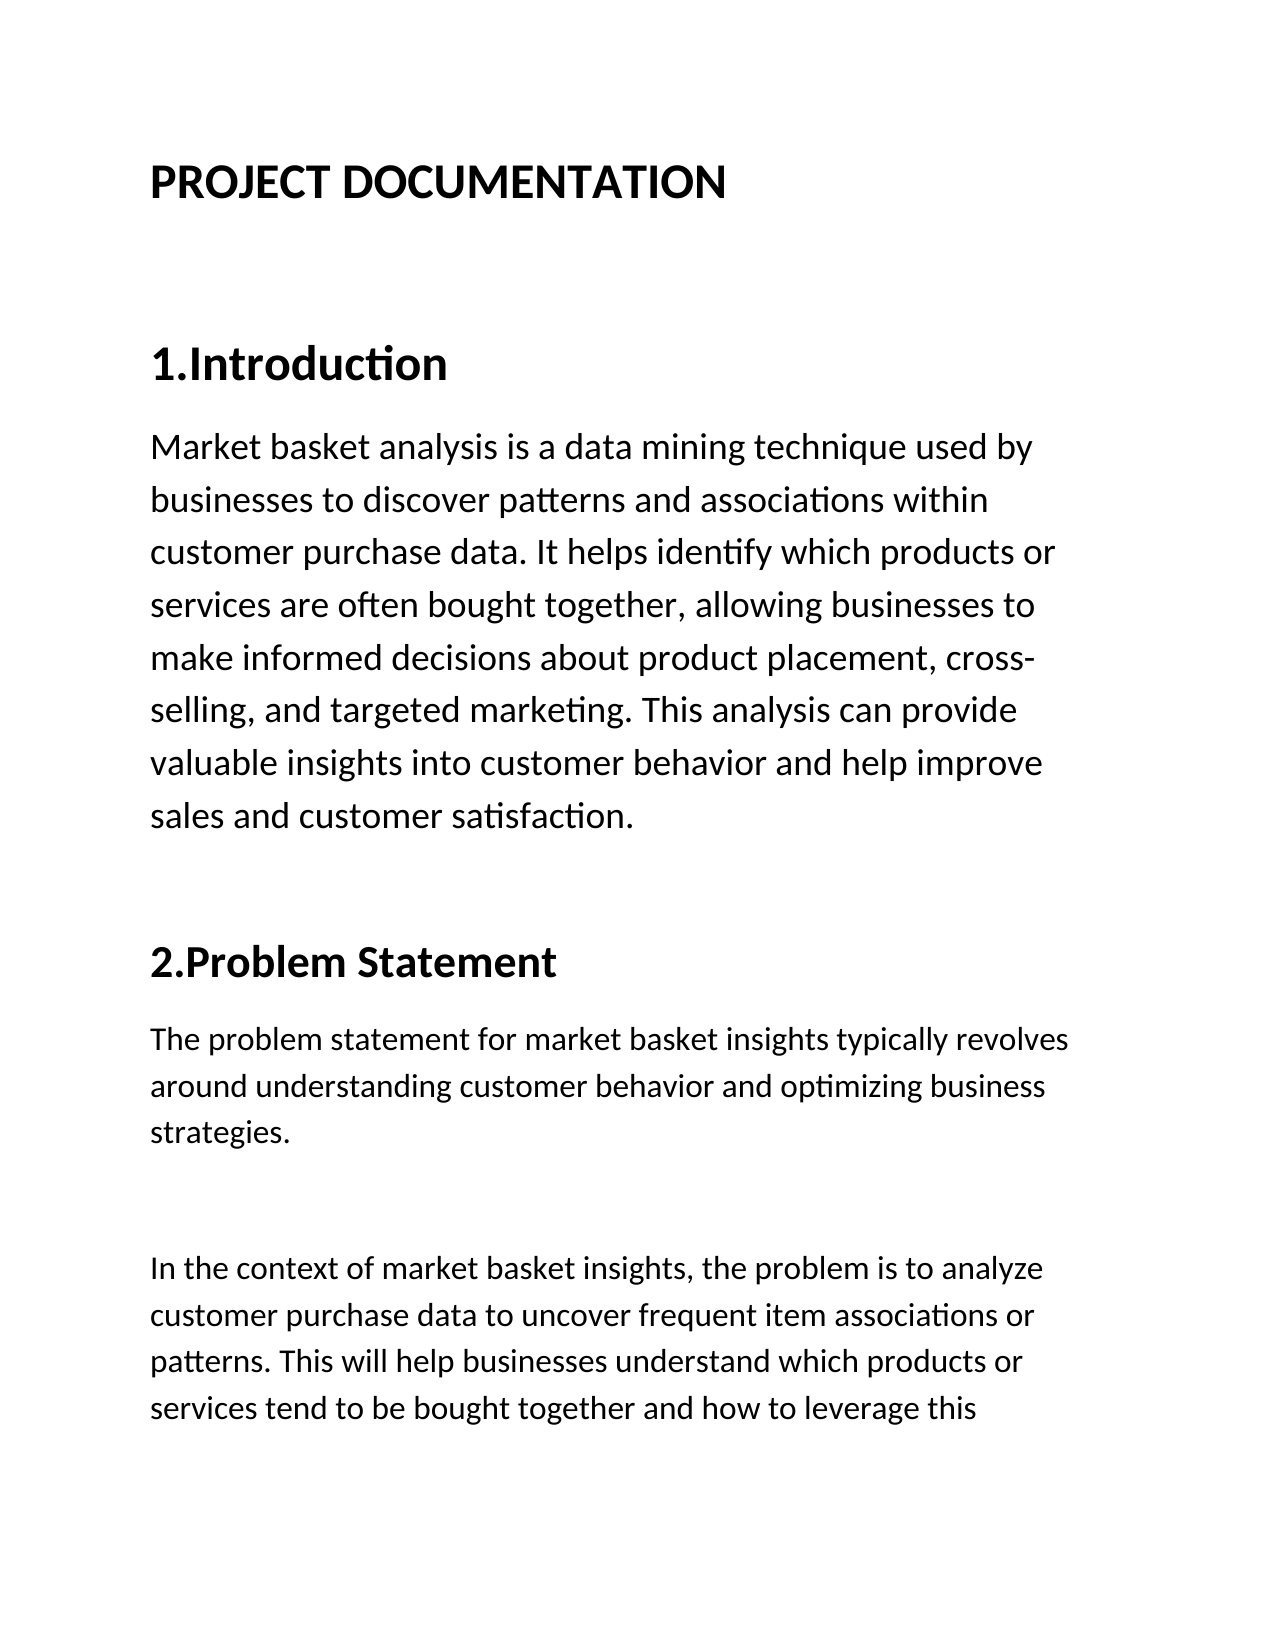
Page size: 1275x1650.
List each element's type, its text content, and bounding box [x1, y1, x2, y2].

text 2.Problem Statement [150, 933, 1125, 989]
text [150, 1247, 1125, 1428]
text The problem statement for market basket insights typically revolves around understanding customer behavior and optimizing business strategies. [150, 1018, 1125, 1152]
text PROJECT DOCUMENTATION [150, 150, 1125, 211]
text 1.Introduction [150, 332, 1125, 393]
text Market basket analysis is a data mining technique used by businesses to discover patterns and associations within customer purchase data. It helps identify which products or services are often bought together, allowing businesses to make informed decisions about product placement, cross-selling, and targeted marketing. This analysis can provide valuable insights into customer behavior and help improve sales and customer satisfaction. [150, 423, 1125, 838]
